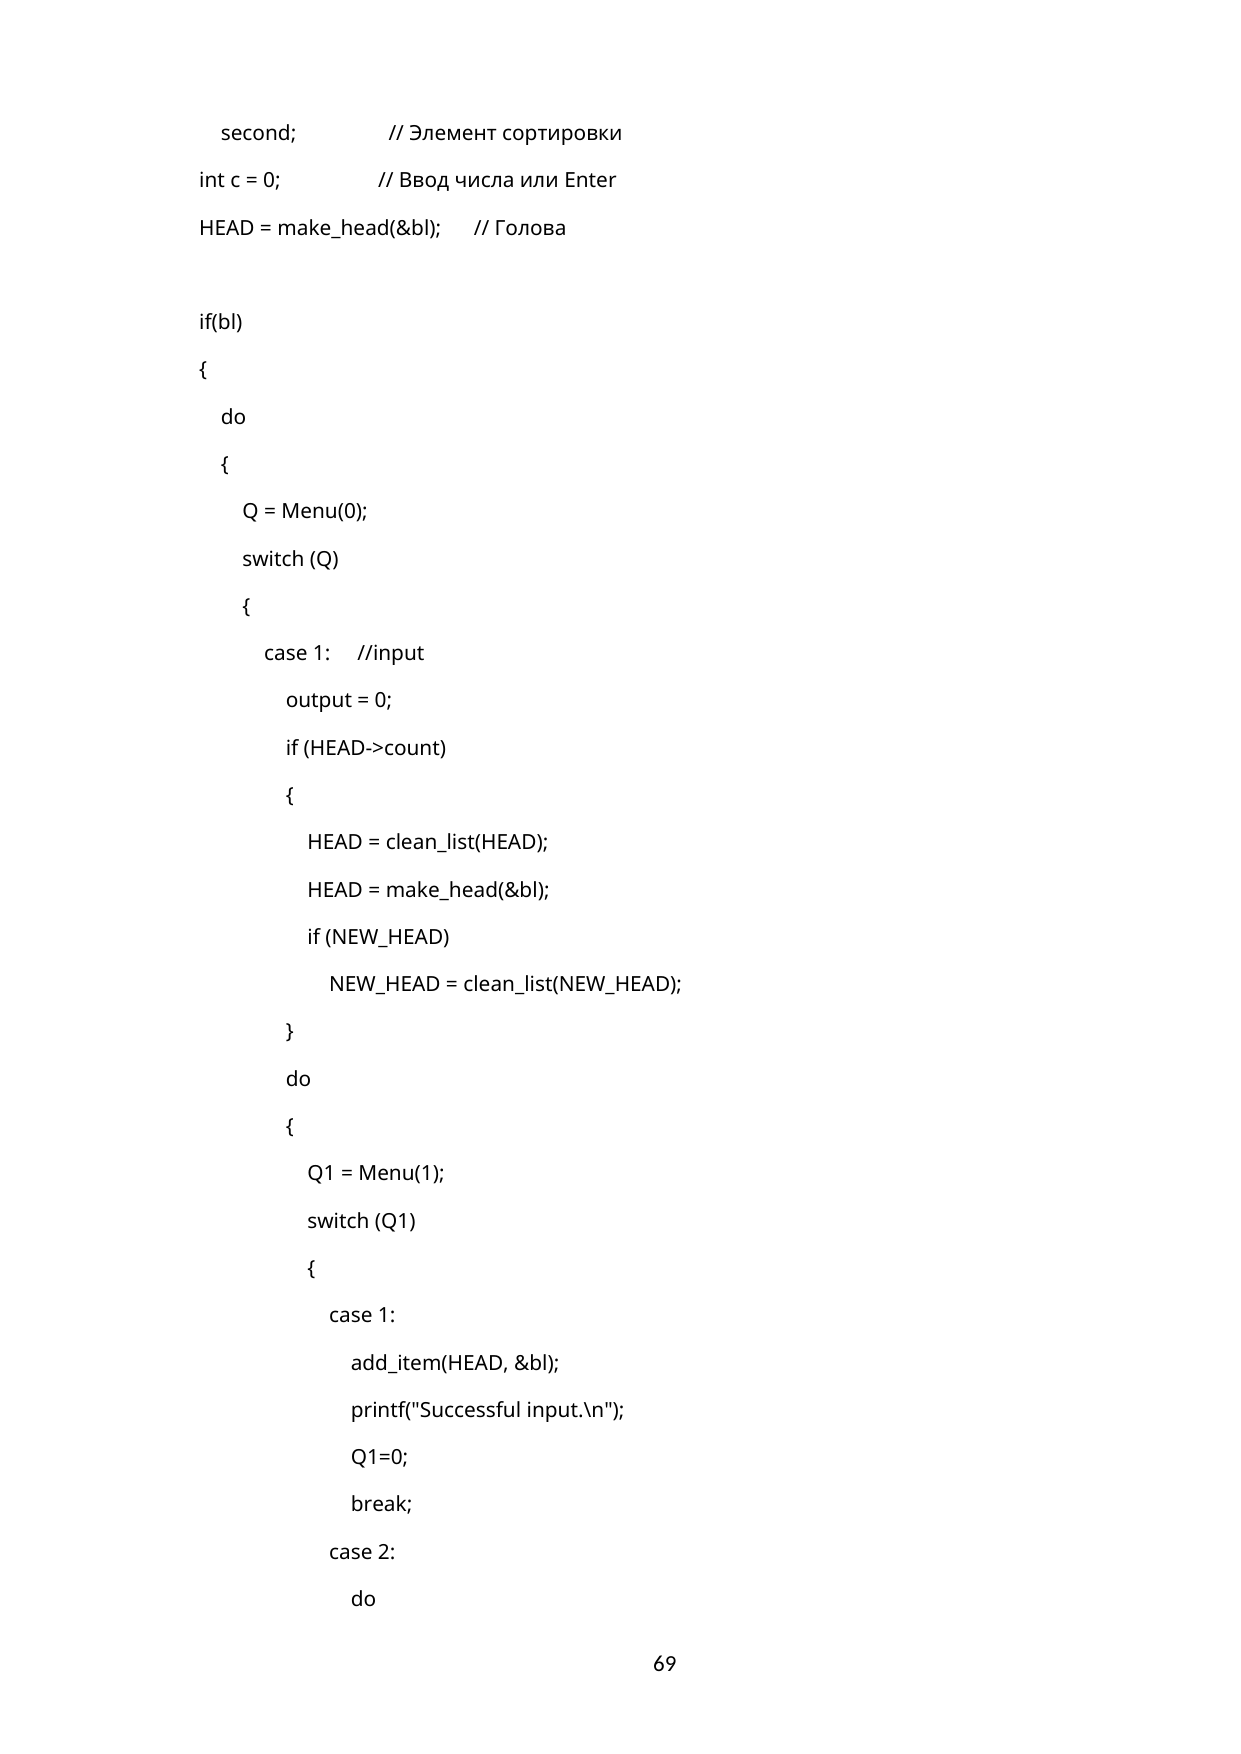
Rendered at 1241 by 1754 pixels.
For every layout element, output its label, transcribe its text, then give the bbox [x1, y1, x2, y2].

text { [177, 591, 1152, 619]
text if (HEAD->count) [177, 733, 1152, 761]
text do [177, 402, 1152, 430]
text printf("Successful input.\n"); [177, 1395, 1152, 1423]
text switch (Q) [177, 544, 1152, 572]
text Q = Menu(0); [177, 496, 1152, 525]
text add_item(HEAD, &bl); [177, 1348, 1152, 1376]
text do [177, 1064, 1152, 1092]
text { [177, 449, 1152, 478]
text NEW_HEAD = clean_list(NEW_HEAD); [177, 969, 1152, 998]
text { [177, 354, 1152, 383]
text { [177, 780, 1152, 809]
text break; [177, 1489, 1152, 1518]
text HEAD = make_head(&bl); [177, 875, 1152, 903]
text second; // Элемент сортировки [177, 118, 1152, 147]
text if (NEW_HEAD) [177, 922, 1152, 951]
text if(bl) [177, 307, 1152, 336]
text case 2: [177, 1537, 1152, 1565]
text do [177, 1584, 1152, 1613]
text { [177, 1111, 1152, 1140]
text int c = 0; // Ввод числа или Enter [177, 165, 1152, 194]
text Q1 = Menu(1); [177, 1158, 1152, 1187]
text switch (Q1) [177, 1206, 1152, 1234]
text output = 0; [177, 686, 1152, 714]
text { [177, 1253, 1152, 1282]
text } [177, 1017, 1152, 1045]
text case 1: //input [177, 638, 1152, 667]
text Q1=0; [177, 1442, 1152, 1471]
text HEAD = clean_list(HEAD); [177, 827, 1152, 856]
text HEAD = make_head(&bl); // Голова [177, 213, 1152, 241]
text case 1: [177, 1300, 1152, 1329]
